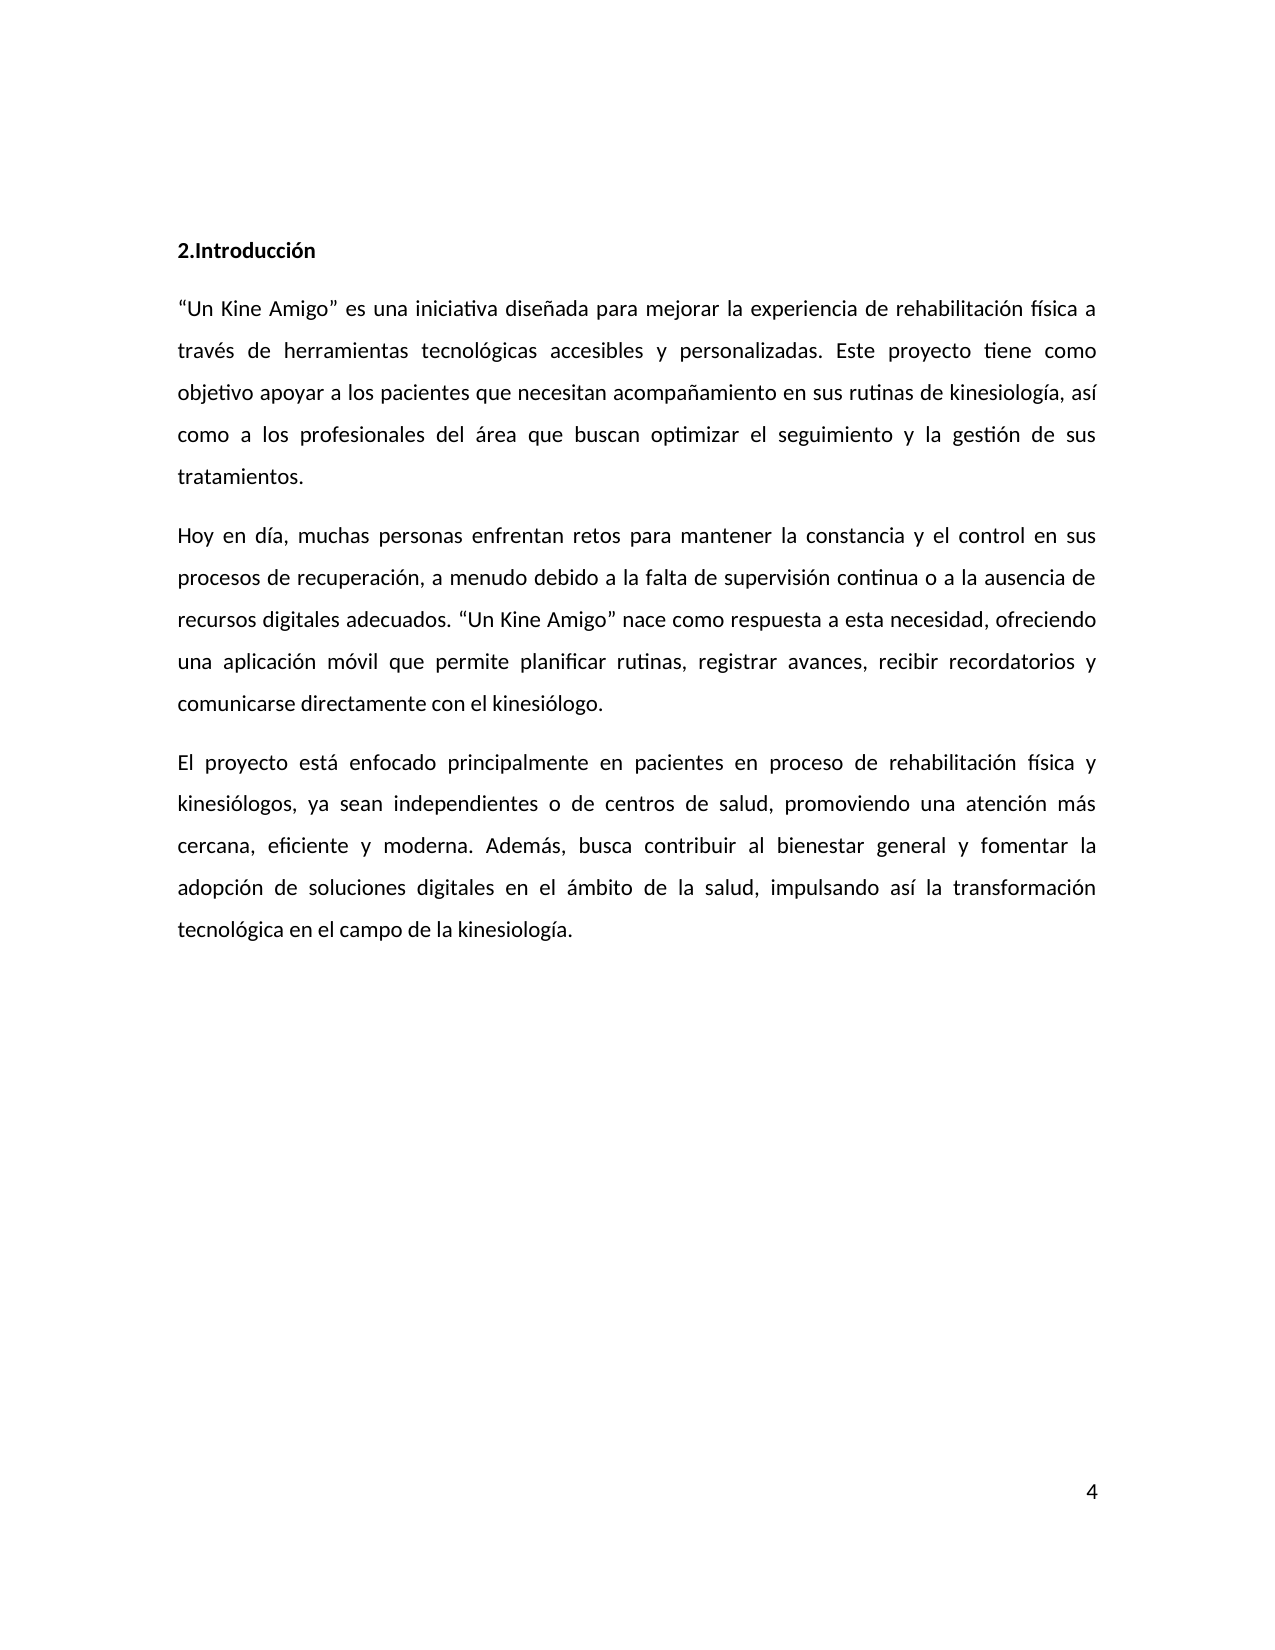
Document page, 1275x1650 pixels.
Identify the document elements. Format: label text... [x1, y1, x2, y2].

text El proyecto está enfocado principalmente en pacientes en proceso de rehabilitación física y kinesiólogos, ya sean independientes o de centros de salud, promoviendo una atención más cercana, eficiente y moderna. Además, busca contribuir al bienestar general y fomentar la adopción de soluciones digitales en el ámbito de la salud, impulsando así la transformación tecnológica en el campo de la kinesiología. [177, 748, 1098, 943]
text “Un Kine Amigo” es una iniciativa diseñada para mejorar la experiencia de rehabilitación física a través de herramientas tecnológicas accesibles y personalizadas. Este proyecto tiene como objetivo apoyar a los pacientes que necesitan acompañamiento en sus rutinas de kinesiología, así como a los profesionales del área que buscan optimizar el seguimiento y la gestión de sus tratamientos. [177, 294, 1098, 490]
text Hoy en día, muchas personas enfrentan retos para mantener la constancia y el control en sus procesos de recuperación, a menudo debido a la falta de supervisión continua o a la ausencia de recursos digitales adecuados. “Un Kine Amigo” nace como respuesta a esta necesidad, ofreciendo una aplicación móvil que permite planificar rutinas, registrar avances, recibir recordatorios y comunicarse directamente con el kinesiólogo. [177, 521, 1098, 717]
subtitle 2.Introducción [177, 236, 1098, 264]
